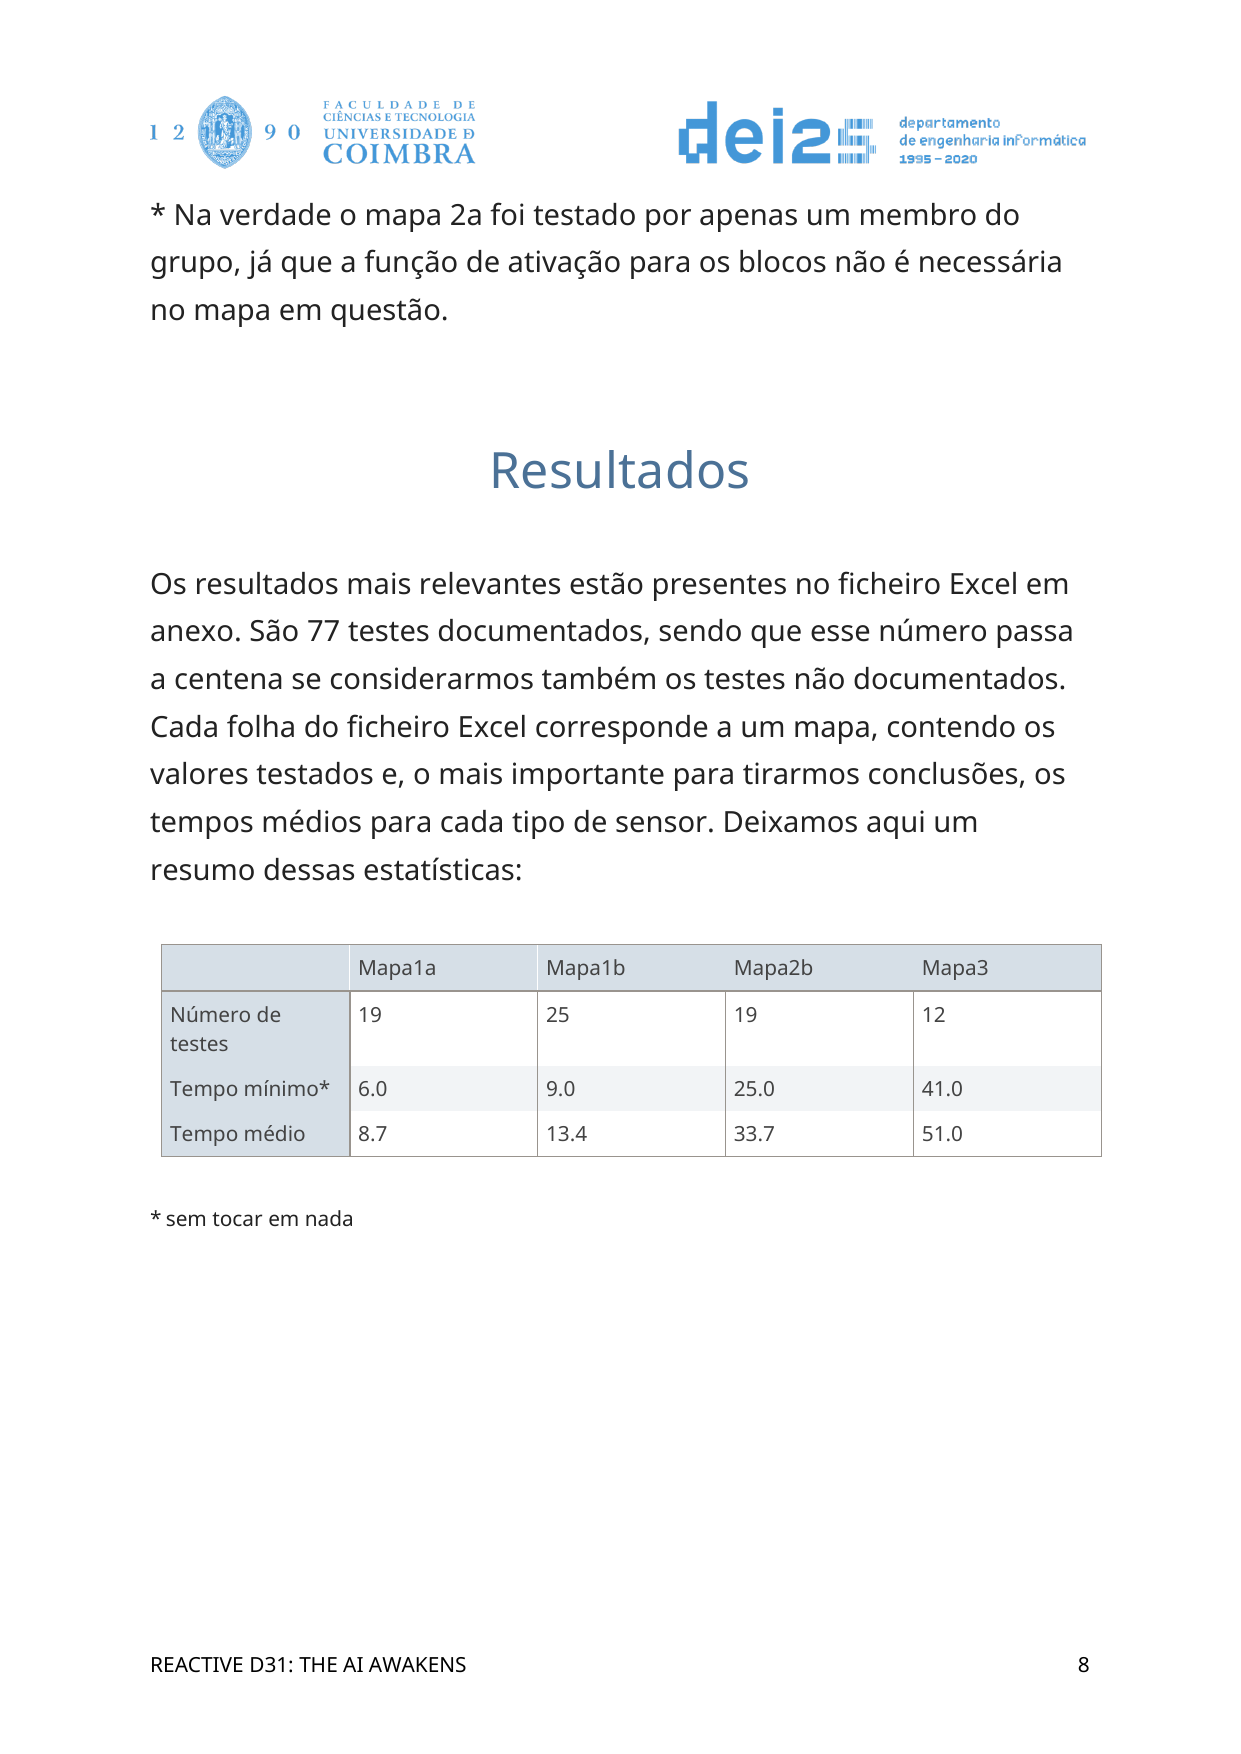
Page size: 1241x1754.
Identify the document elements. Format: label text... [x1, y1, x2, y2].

table_cell 13.4 [538, 1111, 725, 1156]
text Os resultados mais relevantes estão presentes no ficheiro Excel em anexo. São 77 testes documentados, sendo que esse número passa a centena se considerarmos também os testes não documentados. Cada folha do ficheiro Excel corresponde a um mapa, contendo os valores testados e, o mais importante para tirarmos conclusões, os tempos médios para cada tipo de sensor. Deixamos aqui um resumo dessas estatísticas: [150, 563, 1090, 888]
table_cell 25.0 [726, 1066, 913, 1111]
table_cell Tempo médio [162, 1111, 349, 1156]
text * Na verdade o mapa 2a foi testado por apenas um membro do grupo, já que a função de ativação para os blocos não é necessária no mapa em questão. [150, 194, 1090, 329]
table_cell 12 [914, 992, 1101, 1066]
table_cell 33.7 [726, 1111, 913, 1156]
picture [150, 75, 1090, 194]
table_cell 25 [538, 992, 725, 1066]
table_cell 6.0 [351, 1066, 537, 1111]
text Resultados [150, 435, 1090, 503]
table_cell Número de testes [162, 992, 349, 1066]
table_cell 19 [726, 992, 913, 1066]
table_cell 41.0 [914, 1066, 1101, 1111]
table_header [162, 945, 349, 990]
list sem tocar em nada [150, 1204, 1090, 1232]
table_cell 9.0 [538, 1066, 725, 1111]
table_cell 8.7 [351, 1111, 537, 1156]
table_header Mapa3 [913, 945, 1101, 990]
table_cell 51.0 [914, 1111, 1101, 1156]
table_cell Tempo mínimo* [162, 1066, 349, 1111]
table_header Mapa2b [725, 945, 913, 990]
table_header Mapa1b [538, 945, 725, 990]
table_header Mapa1a [350, 945, 537, 990]
table_cell 19 [351, 992, 537, 1066]
